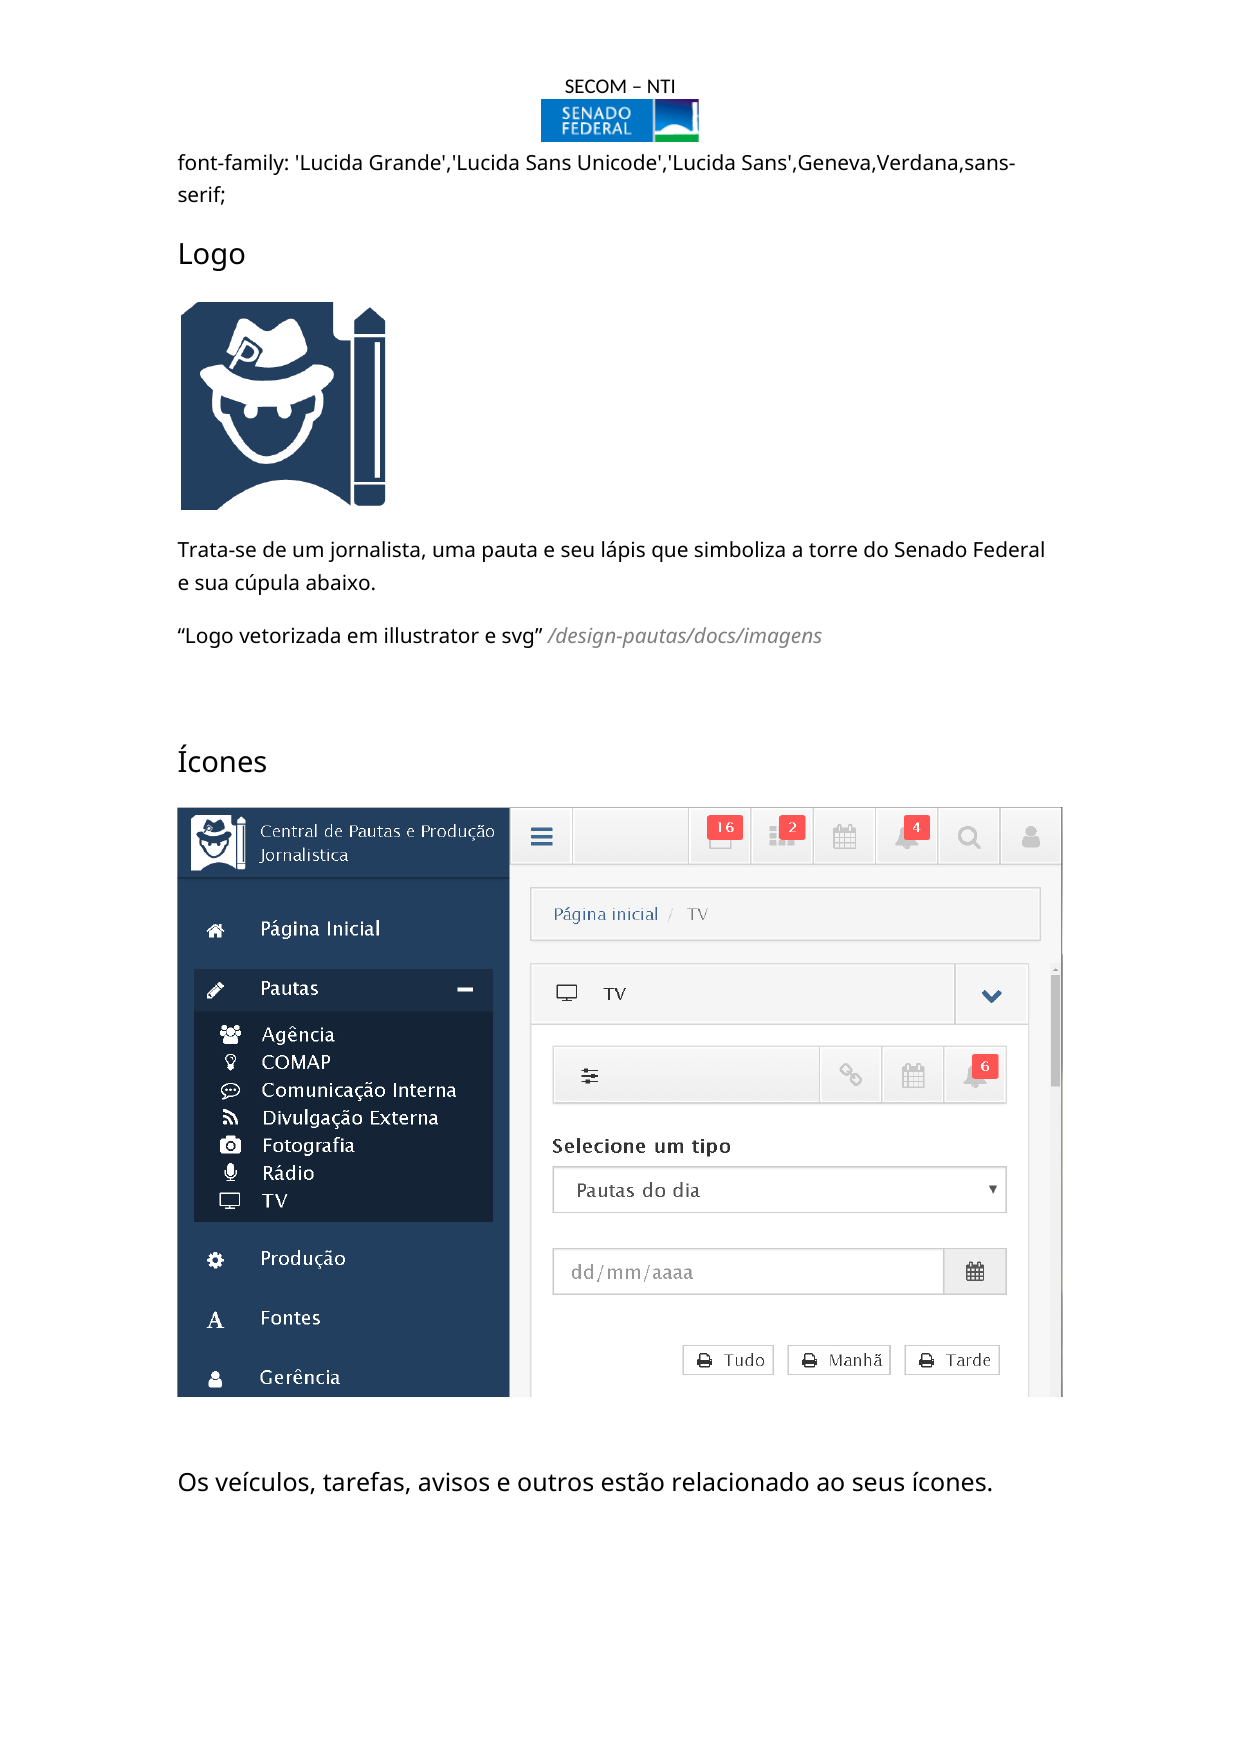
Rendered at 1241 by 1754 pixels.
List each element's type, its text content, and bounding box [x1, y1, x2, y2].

picture [177, 300, 388, 511]
picture [177, 807, 1063, 1397]
text Logo [177, 234, 1063, 273]
text Trata-se de um jornalista, uma pauta e seu lápis que simboliza a torre do Senado Federal e sua cúpula abaixo. [177, 535, 1063, 596]
picture [541, 99, 700, 142]
text font-family: 'Lucida Grande','Lucida Sans Unicode','Lucida Sans',Geneva,Verdana,sans-serif; [177, 148, 1063, 209]
text Ícones [177, 741, 1063, 781]
text “Logo vetorizada em illustrator e svg” /design-pautas/docs/imagens [177, 621, 1063, 649]
text Os veículos, tarefas, avisos e outros estão relacionado ao seus ícones. [177, 1465, 1063, 1499]
